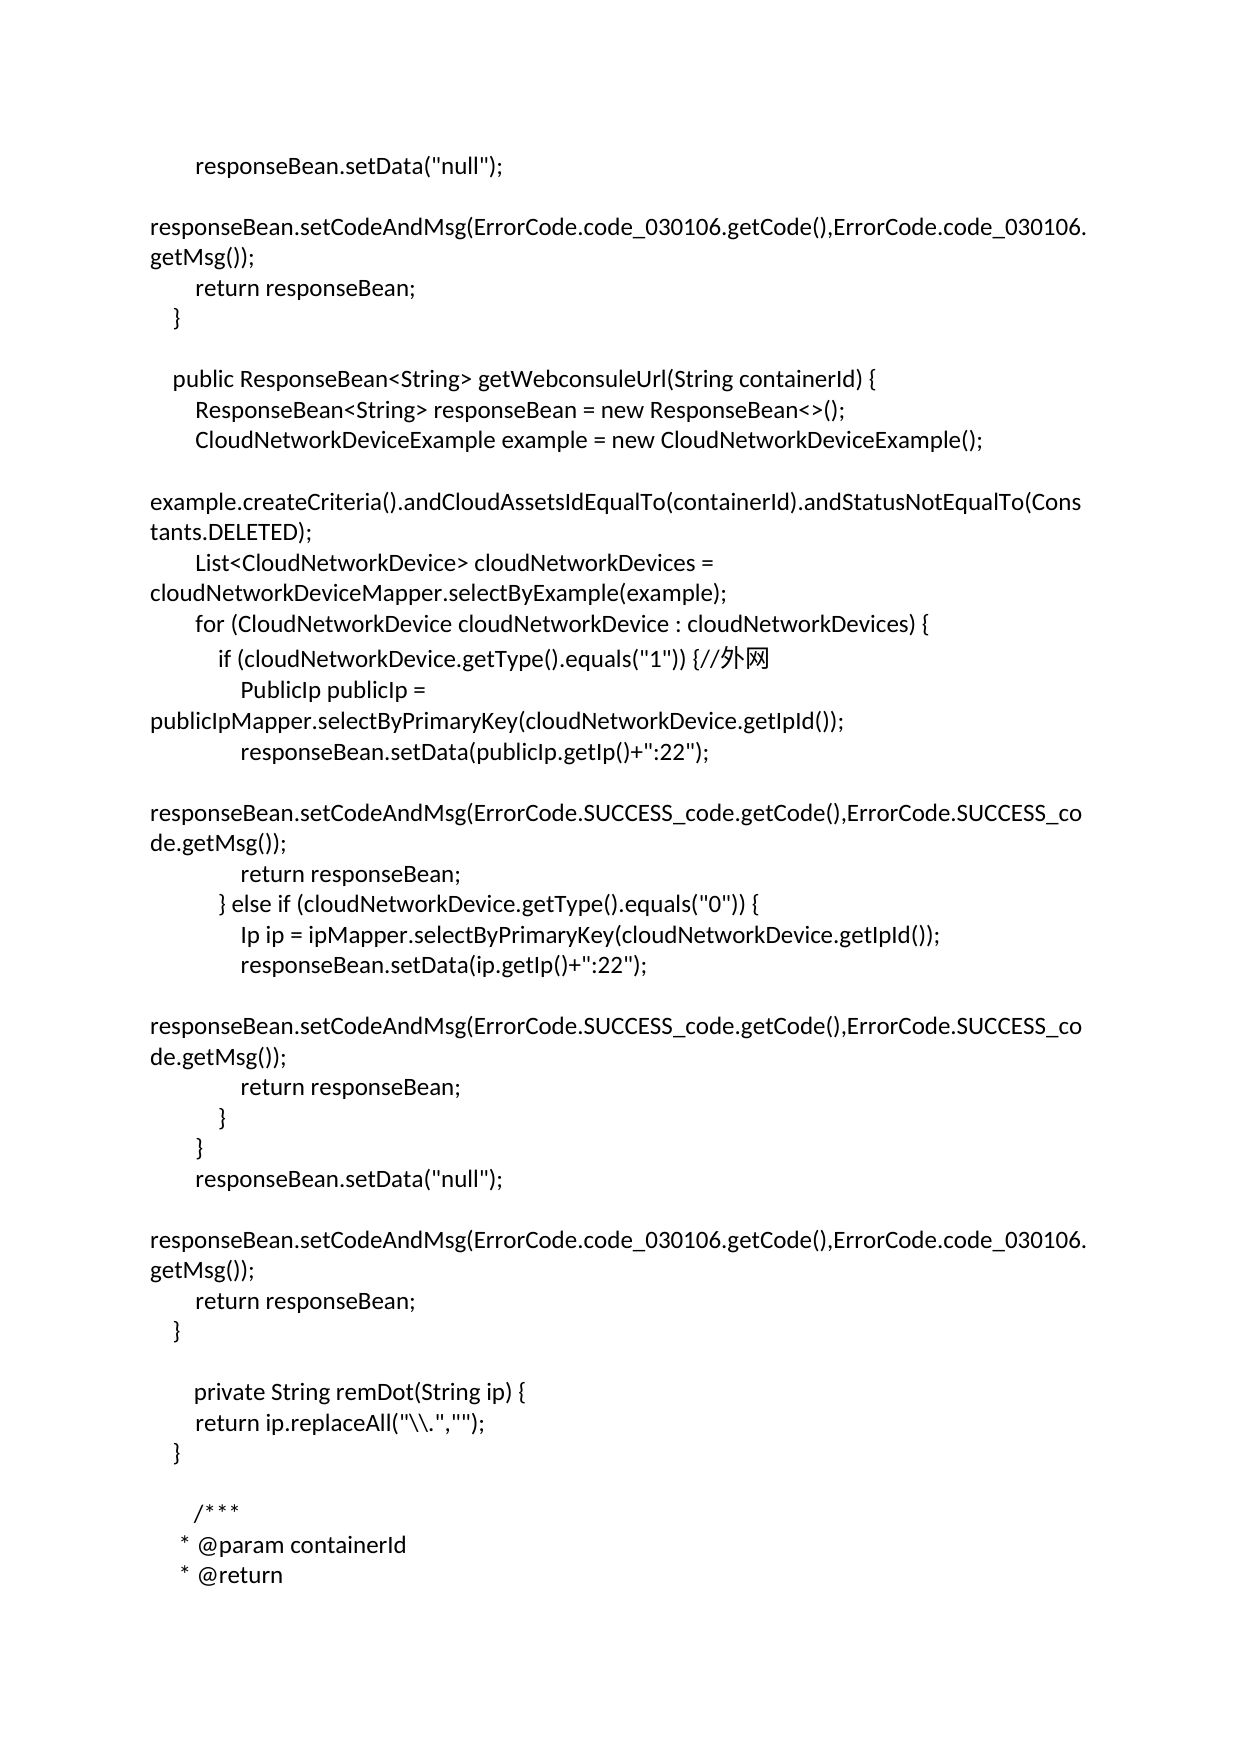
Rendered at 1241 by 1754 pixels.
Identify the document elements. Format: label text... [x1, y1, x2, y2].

text for (CloudNetworkDevice cloudNetworkDevice : cloudNetworkDevices) { [150, 608, 1090, 638]
text return responseBean; [150, 1285, 1090, 1316]
text * @return [150, 1560, 1090, 1590]
text responseBean.setData("null"); [150, 150, 1090, 181]
text } [150, 1102, 1090, 1132]
text } [150, 1438, 1090, 1468]
text } else if (cloudNetworkDevice.getType().equals("0")) { [150, 888, 1090, 919]
text * @param containerId [150, 1529, 1090, 1560]
text responseBean.setData(ip.getIp()+":22"); [150, 949, 1090, 980]
text example.createCriteria().andCloudAssetsIdEqualTo(containerId).andStatusNotEqualTo(Constants.DELETED); [150, 455, 1090, 547]
text } [150, 1316, 1090, 1346]
text responseBean.setData("null"); [150, 1163, 1090, 1193]
text return responseBean; [150, 1071, 1090, 1102]
text if (cloudNetworkDevice.getType().equals("1")) {//外网 [150, 638, 1090, 674]
text responseBean.setCodeAndMsg(ErrorCode.SUCCESS_code.getCode(),ErrorCode.SUCCESS_code.getMsg()); [150, 766, 1090, 858]
text } [150, 303, 1090, 333]
text /*** [150, 1499, 1090, 1529]
text return responseBean; [150, 272, 1090, 303]
text responseBean.setCodeAndMsg(ErrorCode.code_030106.getCode(),ErrorCode.code_030106.getMsg()); [150, 181, 1090, 272]
text responseBean.setCodeAndMsg(ErrorCode.SUCCESS_code.getCode(),ErrorCode.SUCCESS_code.getMsg()); [150, 980, 1090, 1071]
text responseBean.setData(publicIp.getIp()+":22"); [150, 736, 1090, 766]
text } [150, 1132, 1090, 1163]
text return ip.replaceAll("\\.",""); [150, 1407, 1090, 1438]
text CloudNetworkDeviceExample example = new CloudNetworkDeviceExample(); [150, 425, 1090, 455]
text private String remDot(String ip) { [150, 1377, 1090, 1407]
text ResponseBean<String> responseBean = new ResponseBean<>(); [150, 394, 1090, 425]
text Ip ip = ipMapper.selectByPrimaryKey(cloudNetworkDevice.getIpId()); [150, 919, 1090, 949]
text responseBean.setCodeAndMsg(ErrorCode.code_030106.getCode(),ErrorCode.code_030106.getMsg()); [150, 1193, 1090, 1285]
text List<CloudNetworkDevice> cloudNetworkDevices = cloudNetworkDeviceMapper.selectByExample(example); [150, 547, 1090, 608]
text PublicIp publicIp = publicIpMapper.selectByPrimaryKey(cloudNetworkDevice.getIpId()); [150, 674, 1090, 736]
text return responseBean; [150, 858, 1090, 888]
text public ResponseBean<String> getWebconsuleUrl(String containerId) { [150, 364, 1090, 394]
